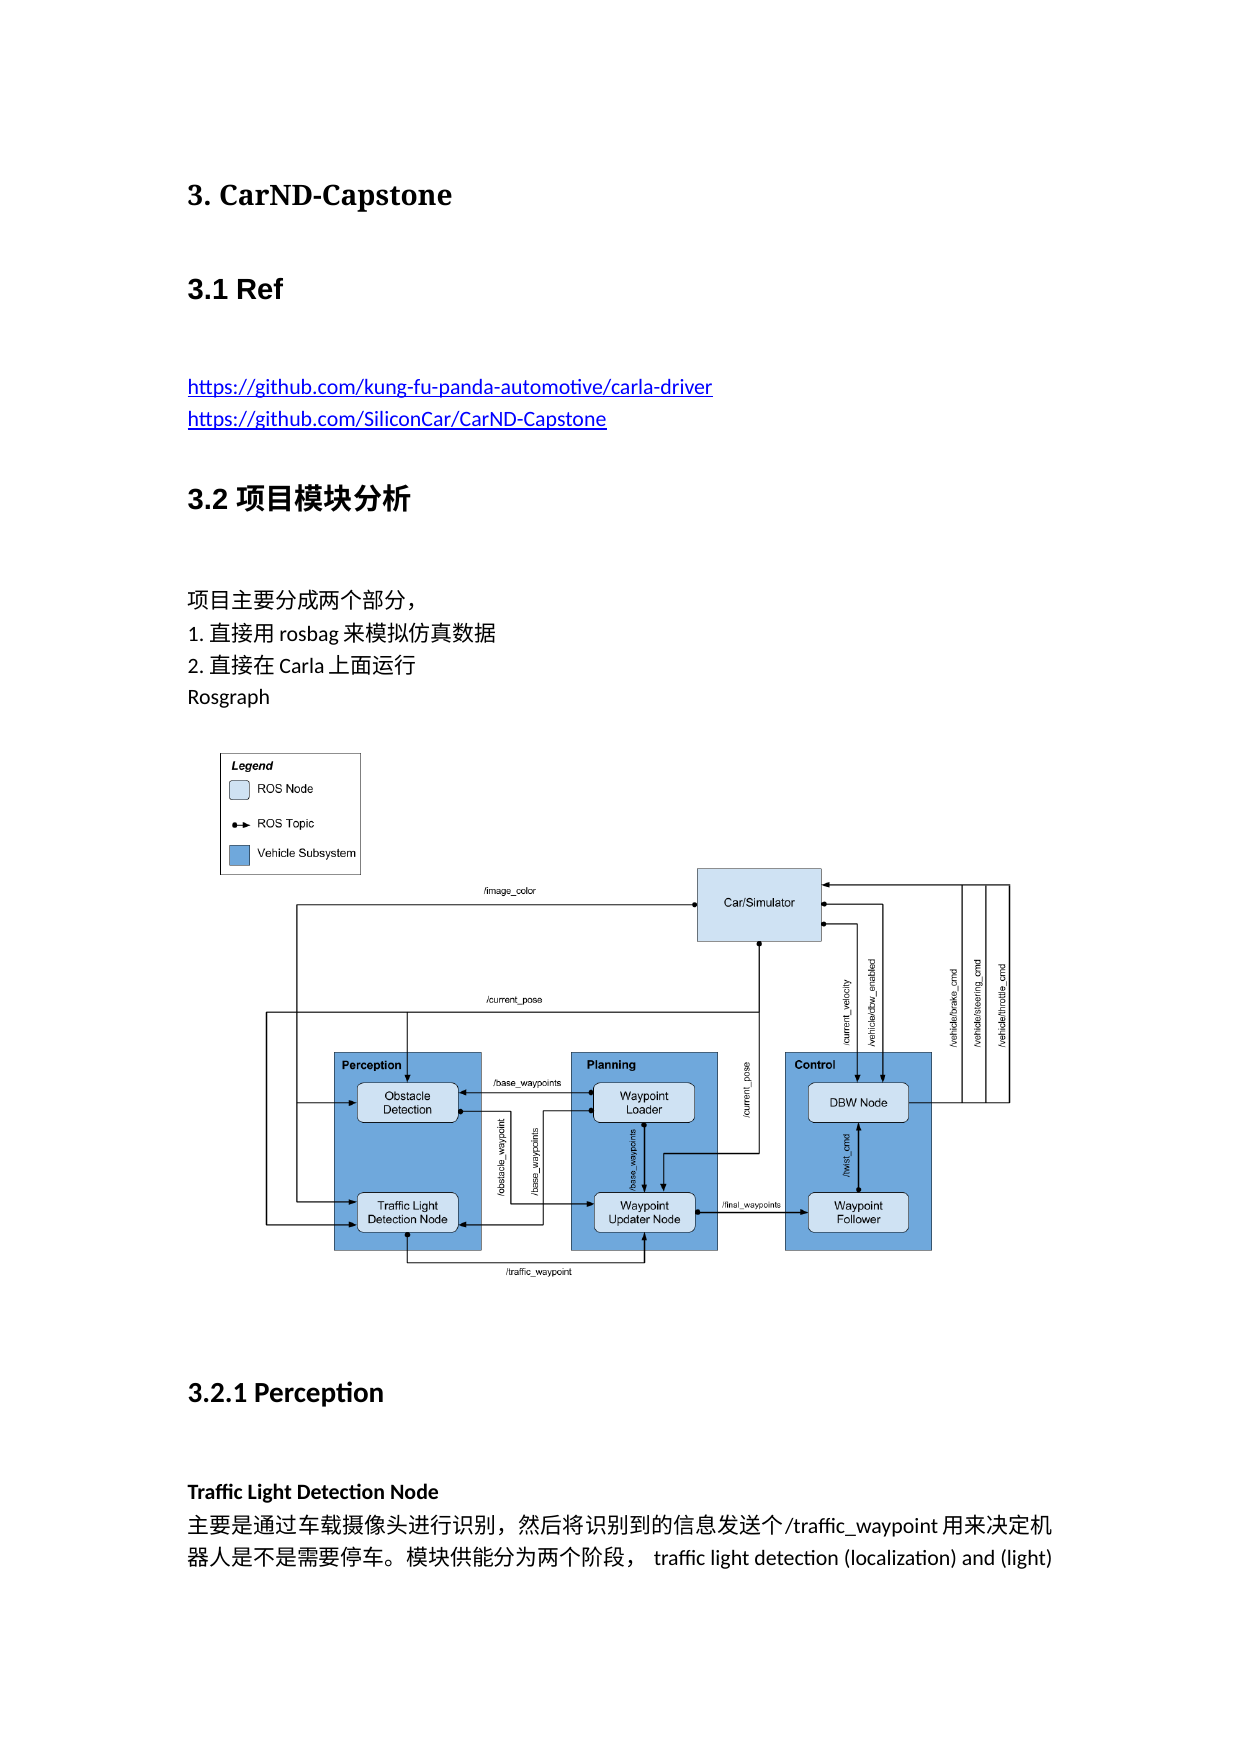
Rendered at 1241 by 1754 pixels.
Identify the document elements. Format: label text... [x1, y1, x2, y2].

text 主要是通过车载摄像头进行识别，然后将识别到的信息发送个/traffic_waypoint用来决定机器人是不是需要停车。模块供能分为两个阶段， traffic light detection (localization) and (light) color classification [187, 1507, 1053, 1572]
subtitle 3.1 Ref [187, 256, 1053, 321]
list Traffic Light Detection Node [187, 1475, 1053, 1507]
text 项目主要分成两个部分， [187, 583, 1053, 616]
subtitle 3.2.1 Perception [187, 1360, 1053, 1425]
subtitle CarND-Capstone [187, 162, 1053, 227]
text https://github.com/SiliconCar/CarND-Capstone [187, 403, 1053, 435]
list 直接在Carla上面运行 [187, 648, 1053, 681]
subtitle 3.2 项目模块分析 [187, 464, 1053, 529]
picture [187, 713, 1051, 1308]
list 直接用rosbag来模拟仿真数据 [187, 616, 1053, 648]
text https://github.com/kung-fu-panda-automotive/carla-driver [187, 370, 1053, 403]
list Rosgraph [187, 681, 1053, 713]
